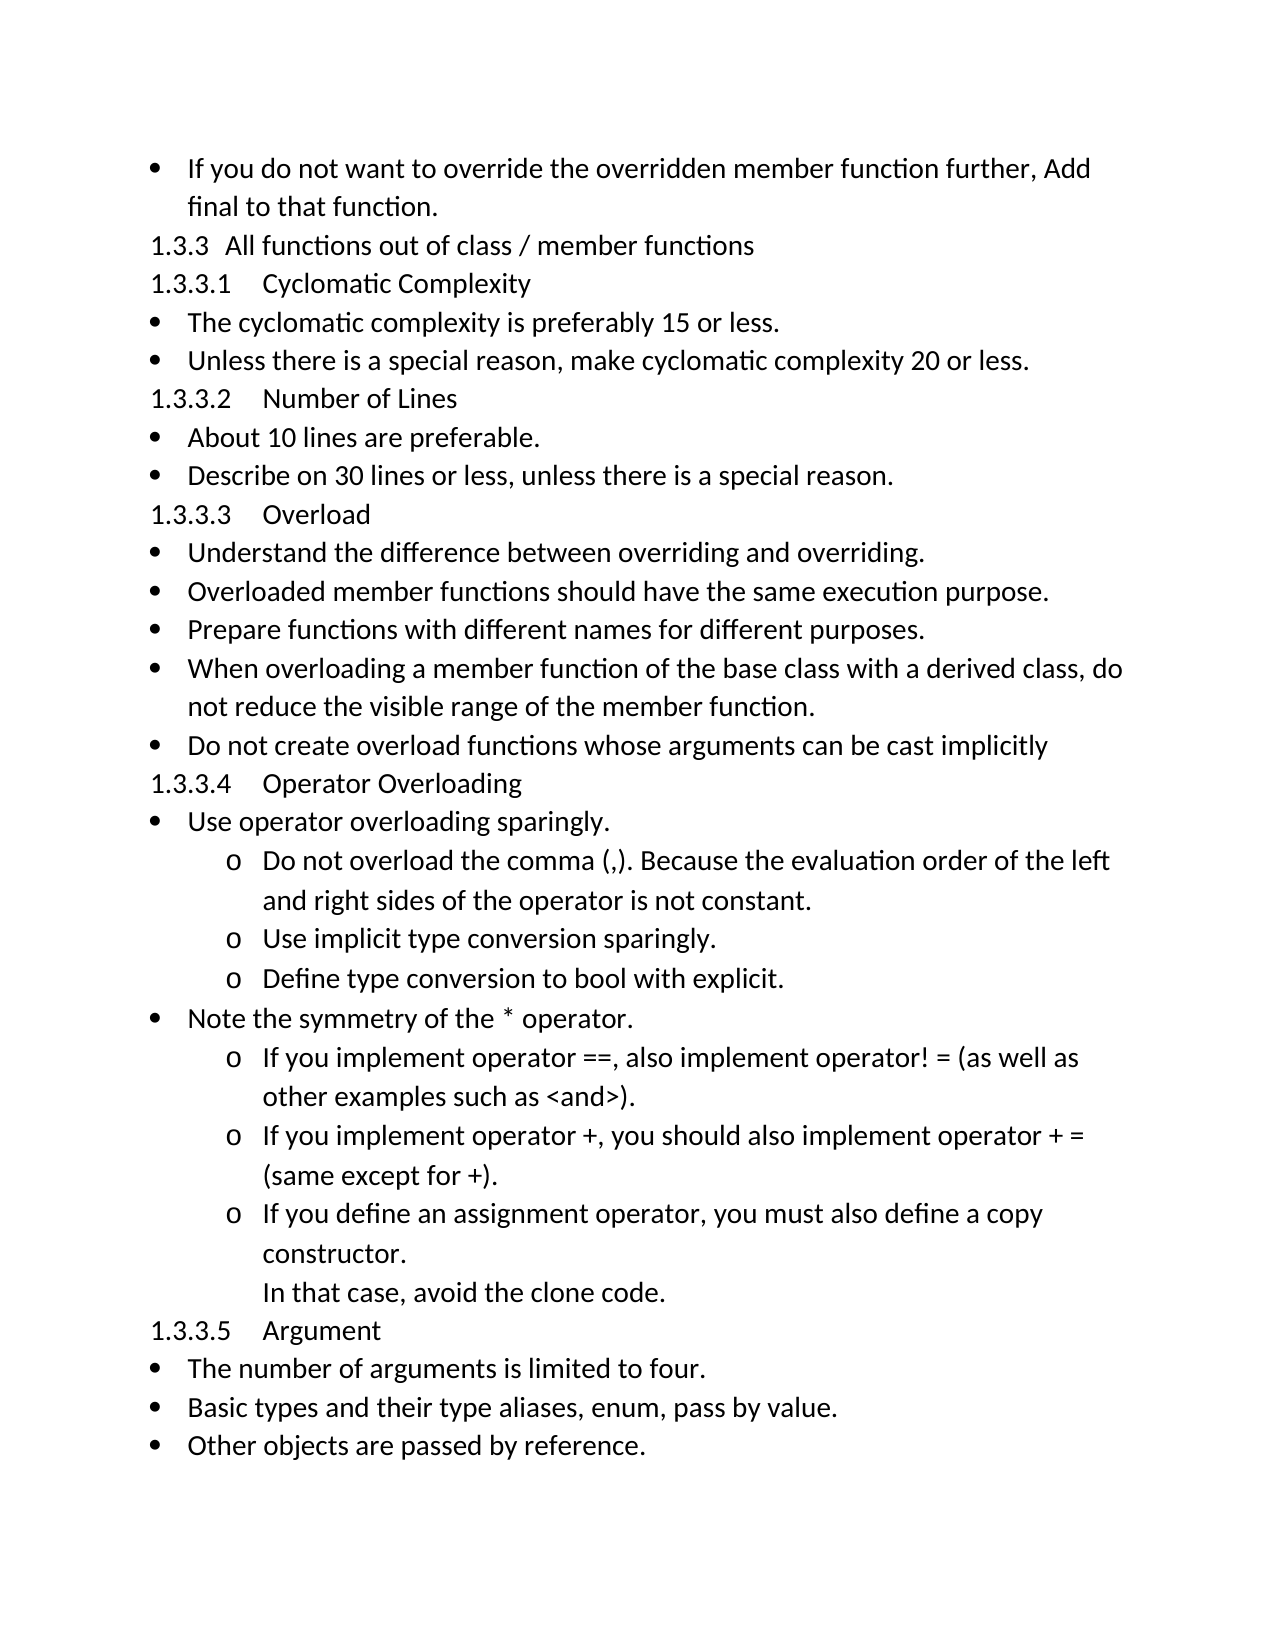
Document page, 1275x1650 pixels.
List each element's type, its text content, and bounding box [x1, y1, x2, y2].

list Use operator overloading sparingly. [150, 803, 1125, 839]
list If you do not want to override the overridden member function further, Add final to that function. [150, 150, 1125, 224]
list Do not create overload functions whose arguments can be cast implicitly [150, 727, 1125, 762]
list About 10 lines are preferable. [150, 419, 1125, 455]
list All functions out of class / member functions [150, 227, 1125, 262]
list Use implicit type conversion sparingly. [225, 920, 1125, 957]
list If you define an assignment operator, you must also define a copy constructor. [225, 1195, 1125, 1271]
list The cyclomatic complexity is preferably 15 or less. [150, 304, 1125, 339]
list Argument [150, 1312, 1125, 1348]
list Unless there is a special reason, make cyclomatic complexity 20 or less. [150, 342, 1125, 378]
list Overload [150, 496, 1125, 532]
list When overloading a member function of the base class with a derived class, do not reduce the visible range of the member function. [150, 650, 1125, 724]
list Number of Lines [150, 381, 1125, 416]
list Basic types and their type aliases, enum, pass by value. [150, 1389, 1125, 1424]
list Note the symmetry of the * operator. [150, 1000, 1125, 1036]
list In that case, avoid the clone code. [262, 1274, 1125, 1309]
list Prepare functions with different names for different purposes. [150, 611, 1125, 647]
list Cyclomatic Complexity [150, 265, 1125, 301]
list Describe on 30 lines or less, unless there is a special reason. [150, 457, 1125, 493]
list Do not overload the comma (,). Because the evaluation order of the left and right sides of the operator is not constant. [225, 842, 1125, 917]
list Operator Overloading [150, 765, 1125, 801]
list Other objects are passed by reference. [150, 1427, 1125, 1463]
list If you implement operator +, you should also implement operator + = (same except for +). [225, 1117, 1125, 1192]
list Overloaded member functions should have the same execution purpose. [150, 573, 1125, 608]
list Understand the difference between overriding and overriding. [150, 534, 1125, 570]
list If you implement operator ==, also implement operator! = (as well as other examples such as <and>). [225, 1039, 1125, 1114]
list The number of arguments is limited to four. [150, 1351, 1125, 1386]
list Define type conversion to bool with explicit. [225, 960, 1125, 997]
